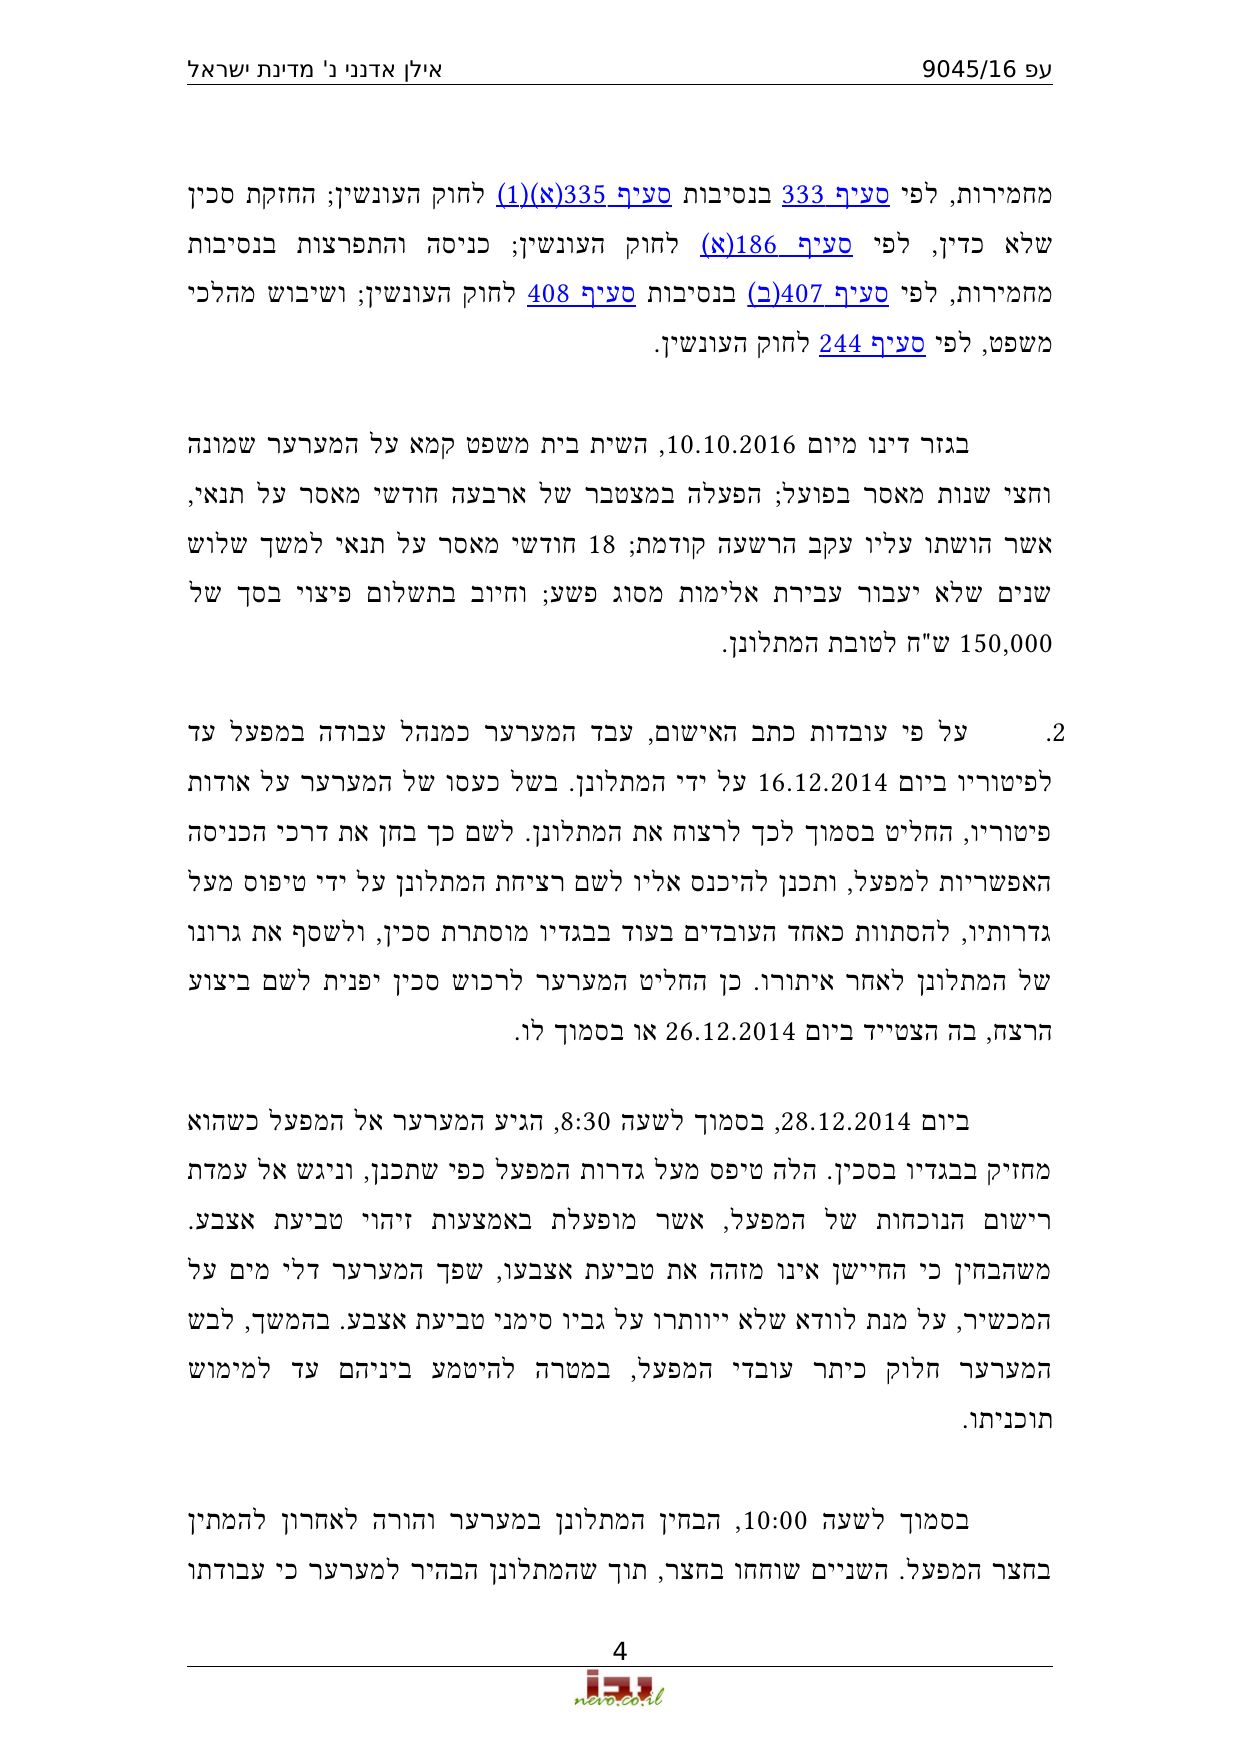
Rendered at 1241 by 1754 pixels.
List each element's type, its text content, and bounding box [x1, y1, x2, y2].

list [187, 1503, 1053, 1586]
picture [574, 1669, 666, 1707]
list בגזר דינו מיום 10.10.2016, השית בית משפט קמא על המערער שמונה וחצי שנות מאסר בפועל; הפעלה במצטבר של ארבעה חודשי מאסר על תנאי, אשר הושתו עליו עקב הרשעה קודמת; 18 חודשי מאסר על תנאי למשך שלוש שנים שלא יעבור עבירת אלימות מסוג פשע; וחיוב בתשלום פיצוי בסך של 150,000 ש"ח לטובת המתלונן. [187, 427, 1053, 660]
list ביום 28.12.2014, בסמוך לשעה 8:30, הגיע המערער אל המפעל כשהוא מחזיק בבגדיו בסכין. הלה טיפס מעל גדרות המפעל כפי שתכנן, וניגש אל עמדת רישום הנוכחות של המפעל, אשר מופעלת באמצעות זיהוי טביעת אצבע. משהבחין כי החיישן אינו מזהה את טביעת אצבעו, שפך המערער דלי מים על המכשיר, על מנת לוודא שלא ייוותרו על גביו סימני טביעת אצבע. בהמשך, לבש המערער חלוק כיתר עובדי המפעל, במטרה להיטמע ביניהם עד למימוש תוכניתו. [187, 1104, 1053, 1436]
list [187, 177, 1053, 360]
list על פי עובדות כתב האישום, עבד המערער כמנהל עבודה במפעל עד לפיטוריו ביום 16.12.2014 על ידי המתלונן. בשל כעסו של המערער על אודות פיטוריו, החליט בסמוך לכך לרצוח את המתלונן. לשם כך בחן את דרכי הכניסה האפשריות למפעל, ותכנן להיכנס אליו לשם רציחת המתלונן על ידי טיפוס מעל גדרותיו, להסתוות כאחד העובדים בעוד בבגדיו מוסתרת סכין, ולשסף את גרונו של המתלונן לאחר איתורו. כן החליט המערער לרכוש סכין יפנית לשם ביצוע הרצח, בה הצטייד ביום 26.12.2014 או בסמוך לו. [187, 716, 1053, 1048]
